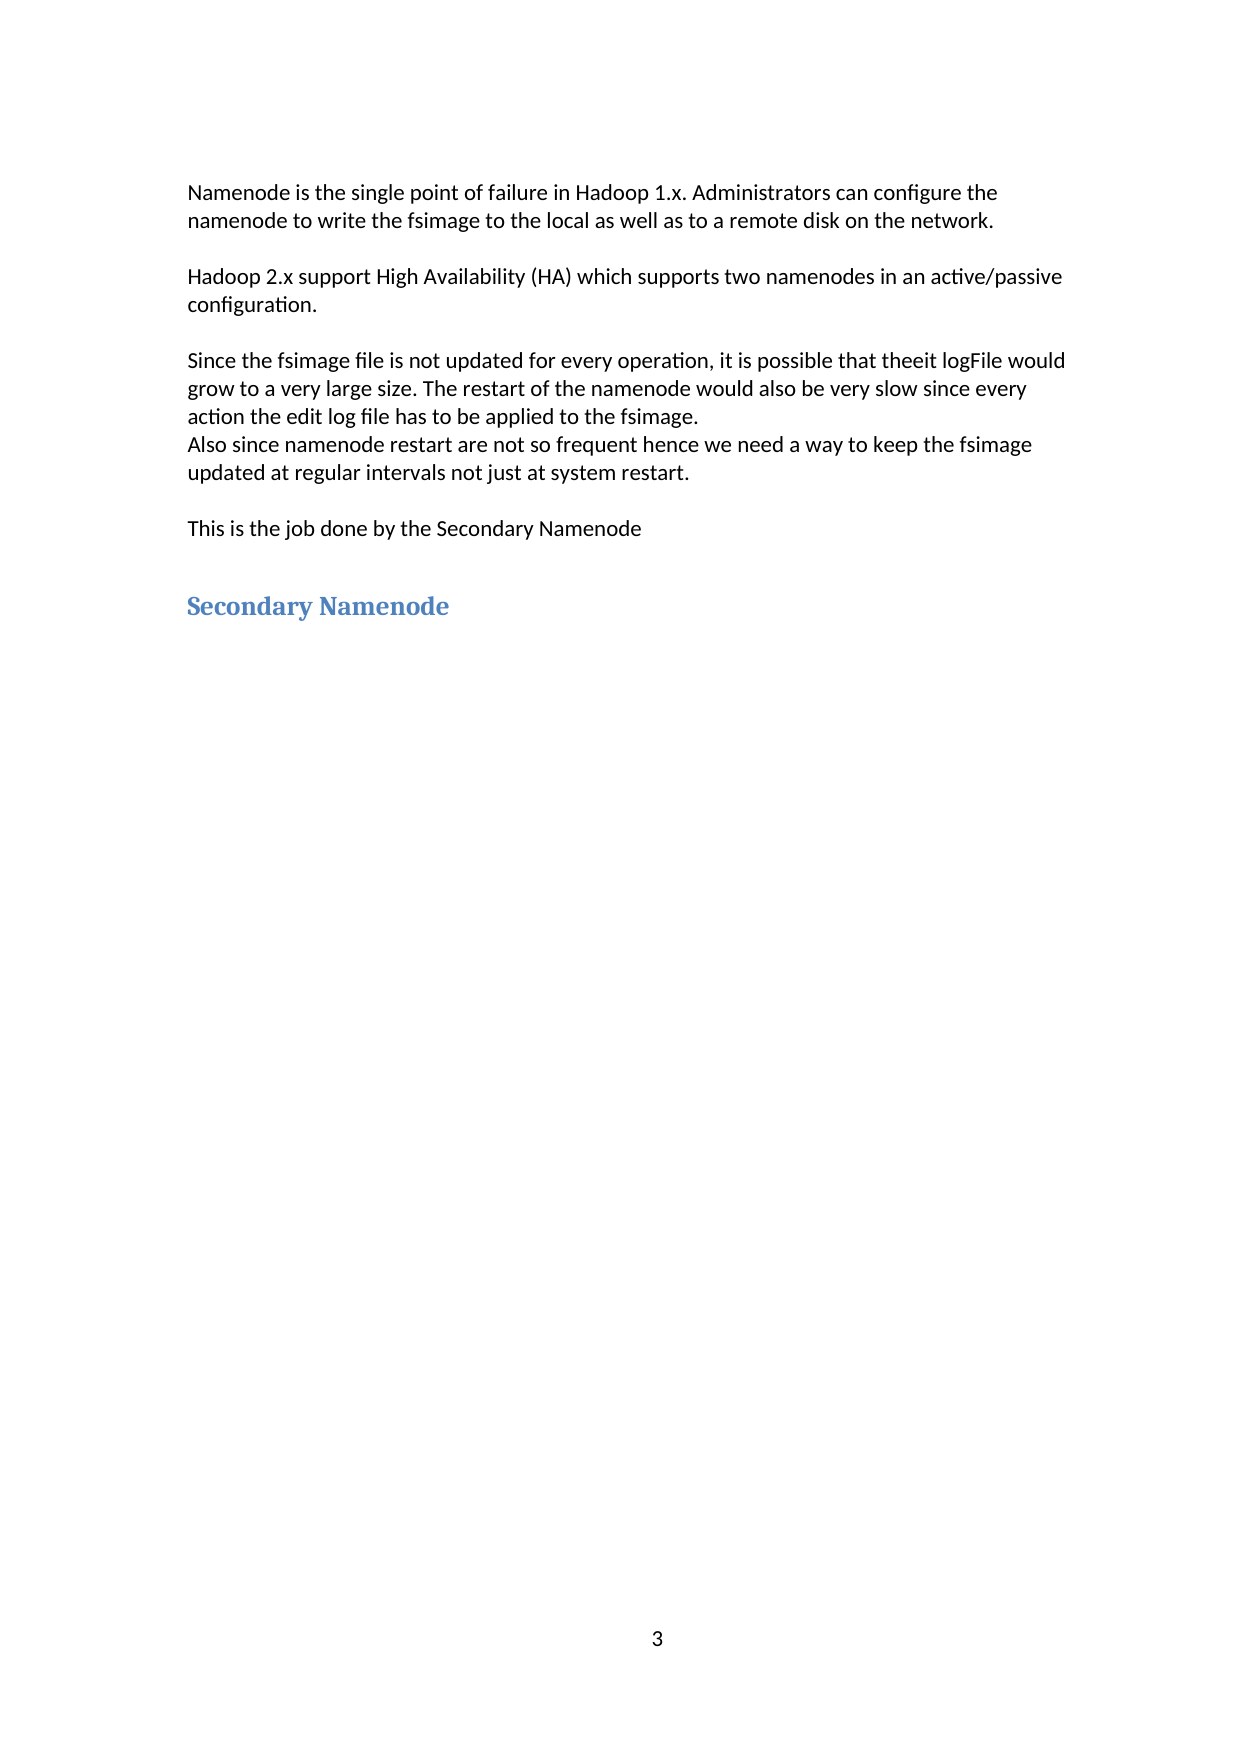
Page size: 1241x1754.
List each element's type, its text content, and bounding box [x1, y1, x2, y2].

subtitle Secondary Namenode [150, 591, 1090, 622]
text This is the job done by the Secondary Namenode [187, 514, 1090, 542]
text Also since namenode restart are not so frequent hence we need a way to keep the fsimage updated at regular intervals not just at system restart. [187, 430, 1090, 486]
text Since the fsimage file is not updated for every operation, it is possible that theeit logFile would grow to a very large size. The restart of the namenode would also be very slow since every action the edit log file has to be applied to the fsimage. [187, 346, 1090, 430]
text Namenode is the single point of failure in Hadoop 1.x. Administrators can configure the namenode to write the fsimage to the local as well as to a remote disk on the network. [187, 178, 1090, 234]
text Hadoop 2.x support High Availability (HA) which supports two namenodes in an active/passive configuration. [187, 262, 1090, 318]
